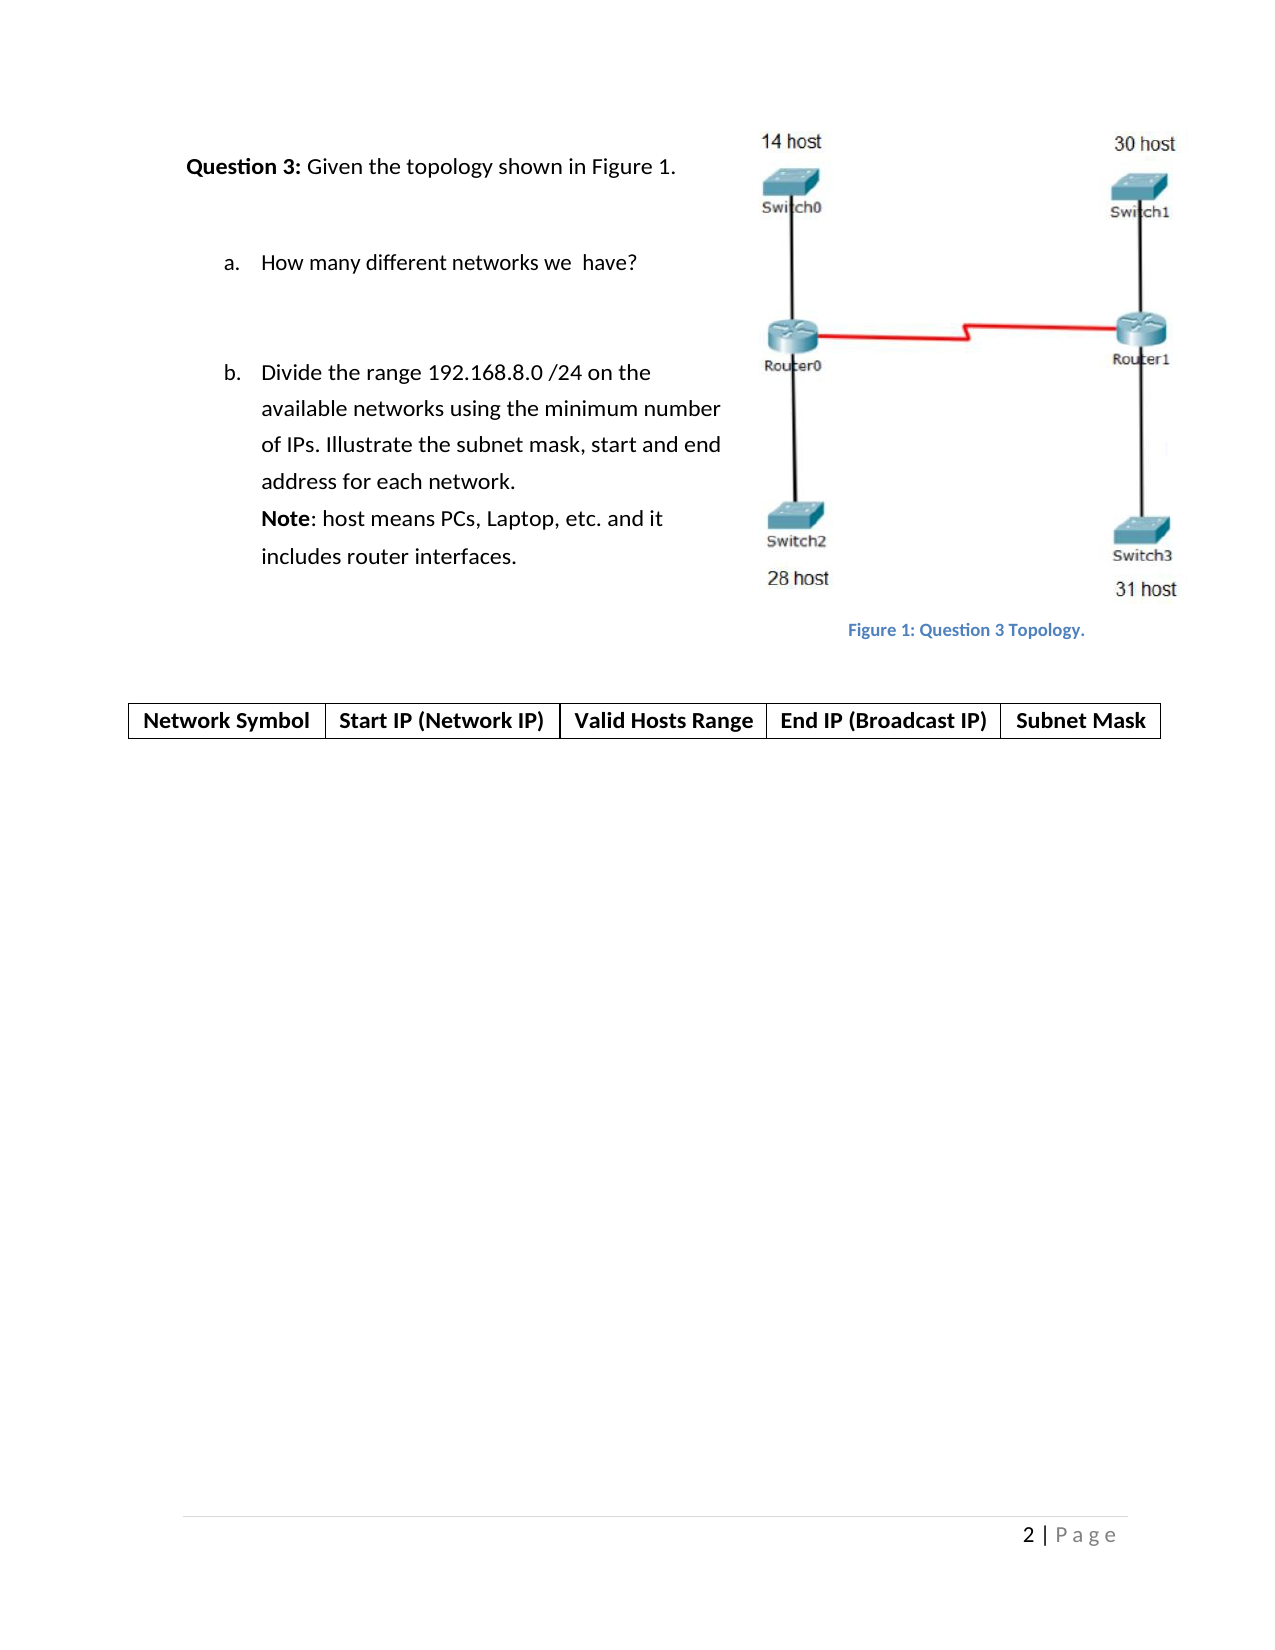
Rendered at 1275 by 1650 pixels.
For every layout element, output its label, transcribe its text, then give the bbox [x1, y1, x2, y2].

table_header Valid Hosts Range [561, 704, 766, 738]
table_header Start IP (Network IP) [326, 704, 559, 738]
text Note: host means PCs, Laptop, etc. and it includes router interfaces. [261, 504, 665, 570]
picture [744, 116, 1190, 609]
table_header End IP (Broadcast IP) [767, 704, 1000, 738]
text Question 3: Given the topology shown in Figure 1. [186, 152, 724, 180]
list How many different networks we have? [223, 248, 724, 276]
table_header Network Symbol [129, 704, 325, 738]
text Figure 1: Question 3 Topology. [848, 618, 1200, 641]
table_header Subnet Mask [1001, 704, 1160, 738]
list Divide the range 192.168.8.0 /24 on the available networks using the minimum number of IPs. Illustrate the subnet mask, start and end address for each network. [223, 358, 724, 495]
